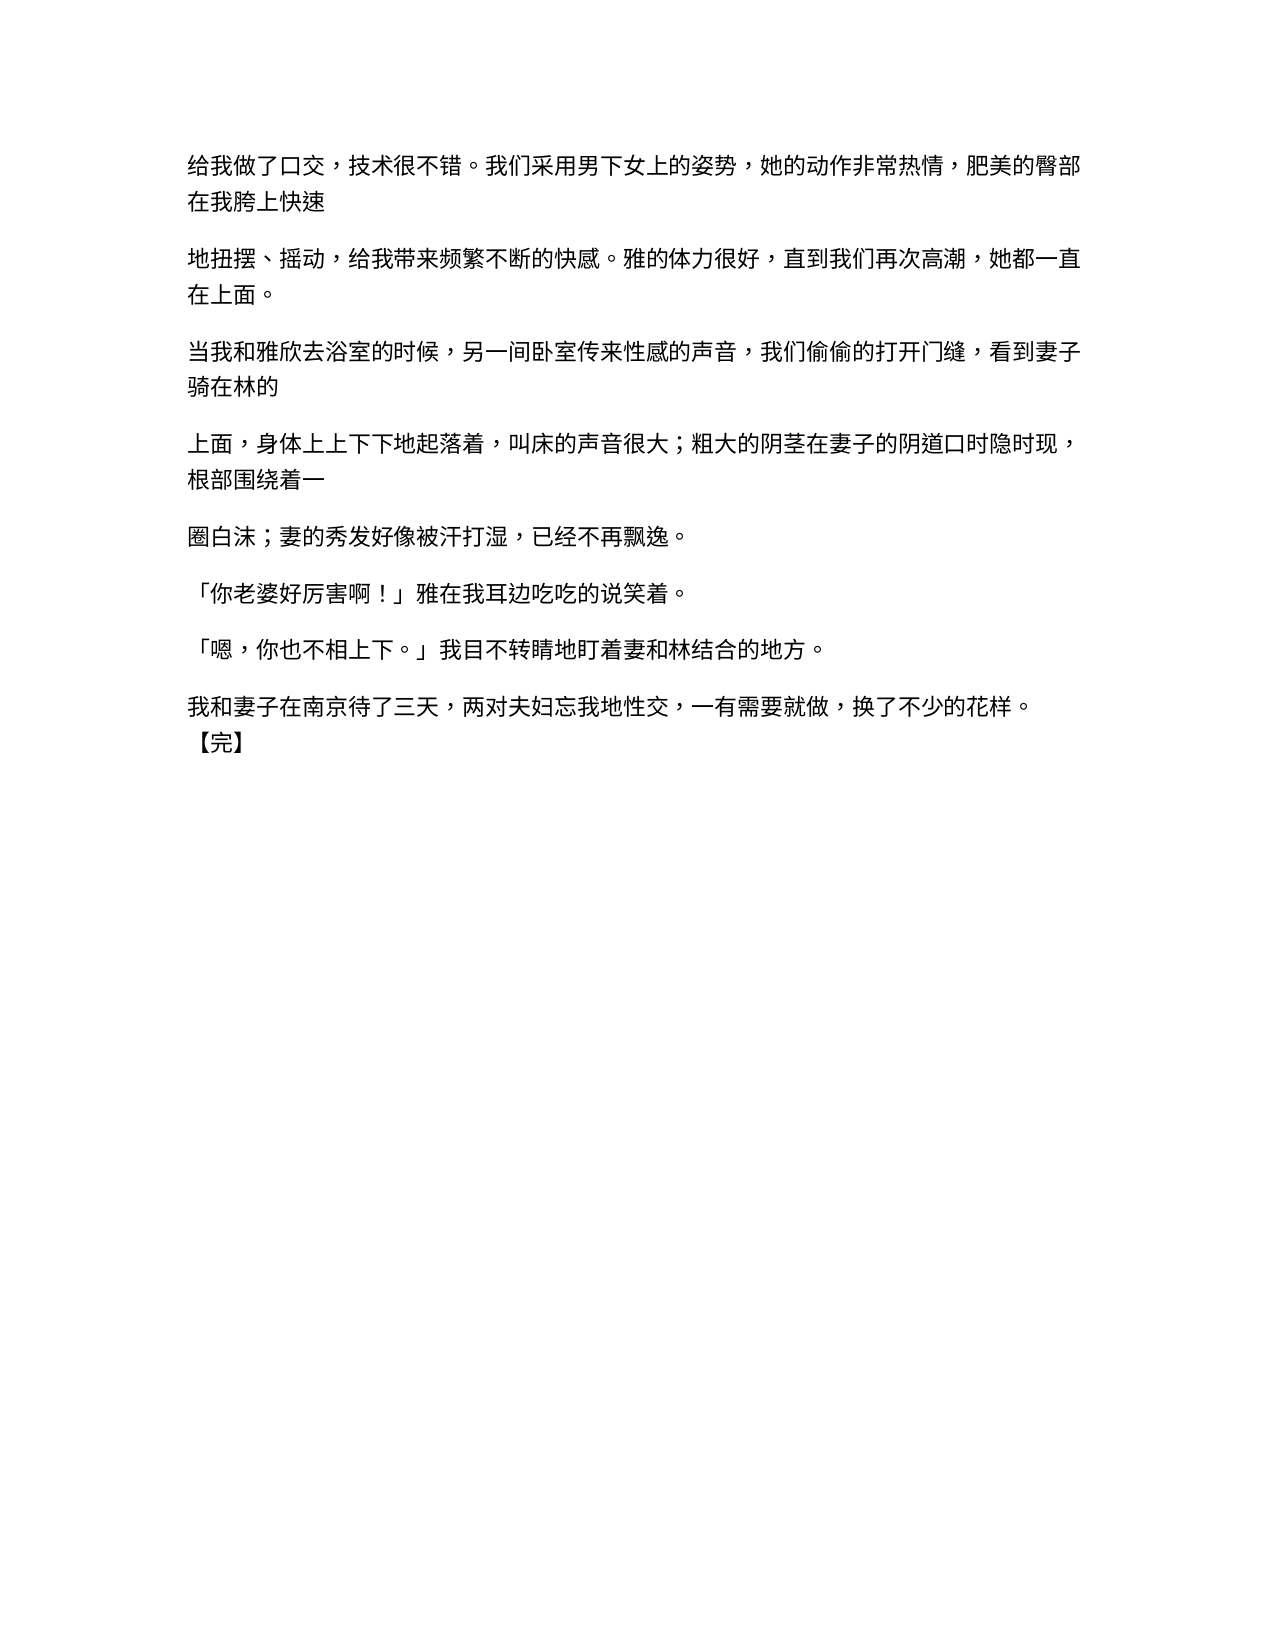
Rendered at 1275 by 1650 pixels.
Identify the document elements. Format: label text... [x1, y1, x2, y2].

text 上面，身体上上下下地起落着，叫床的声音很大；粗大的阴茎在妻子的阴道口时隐时现，根部围绕着一 [187, 428, 1087, 495]
text 当我和雅欣去浴室的时候，另一间卧室传来性感的声音，我们偷偷的打开门缝，看到妻子骑在林的 [187, 335, 1087, 403]
text 给我做了口交，技术很不错。我们采用男下女上的姿势，她的动作非常热情，肥美的臀部在我胯上快速 [187, 150, 1087, 217]
text 地扭摆、摇动，给我带来频繁不断的快感。雅的体力很好，直到我们再次高潮，她都一直在上面。 [187, 243, 1087, 310]
text 「你老婆好厉害啊！」雅在我耳边吃吃的说笑着。 [187, 578, 1087, 609]
text 「嗯，你也不相上下。」我目不转睛地盯着妻和林结合的地方。 [187, 634, 1087, 666]
text 圈白沫；妻的秀发好像被汗打湿，已经不再飘逸。 [187, 521, 1087, 552]
text 我和妻子在南京待了三天，两对夫妇忘我地性交，一有需要就做，换了不少的花样。【完】 [187, 691, 1087, 758]
